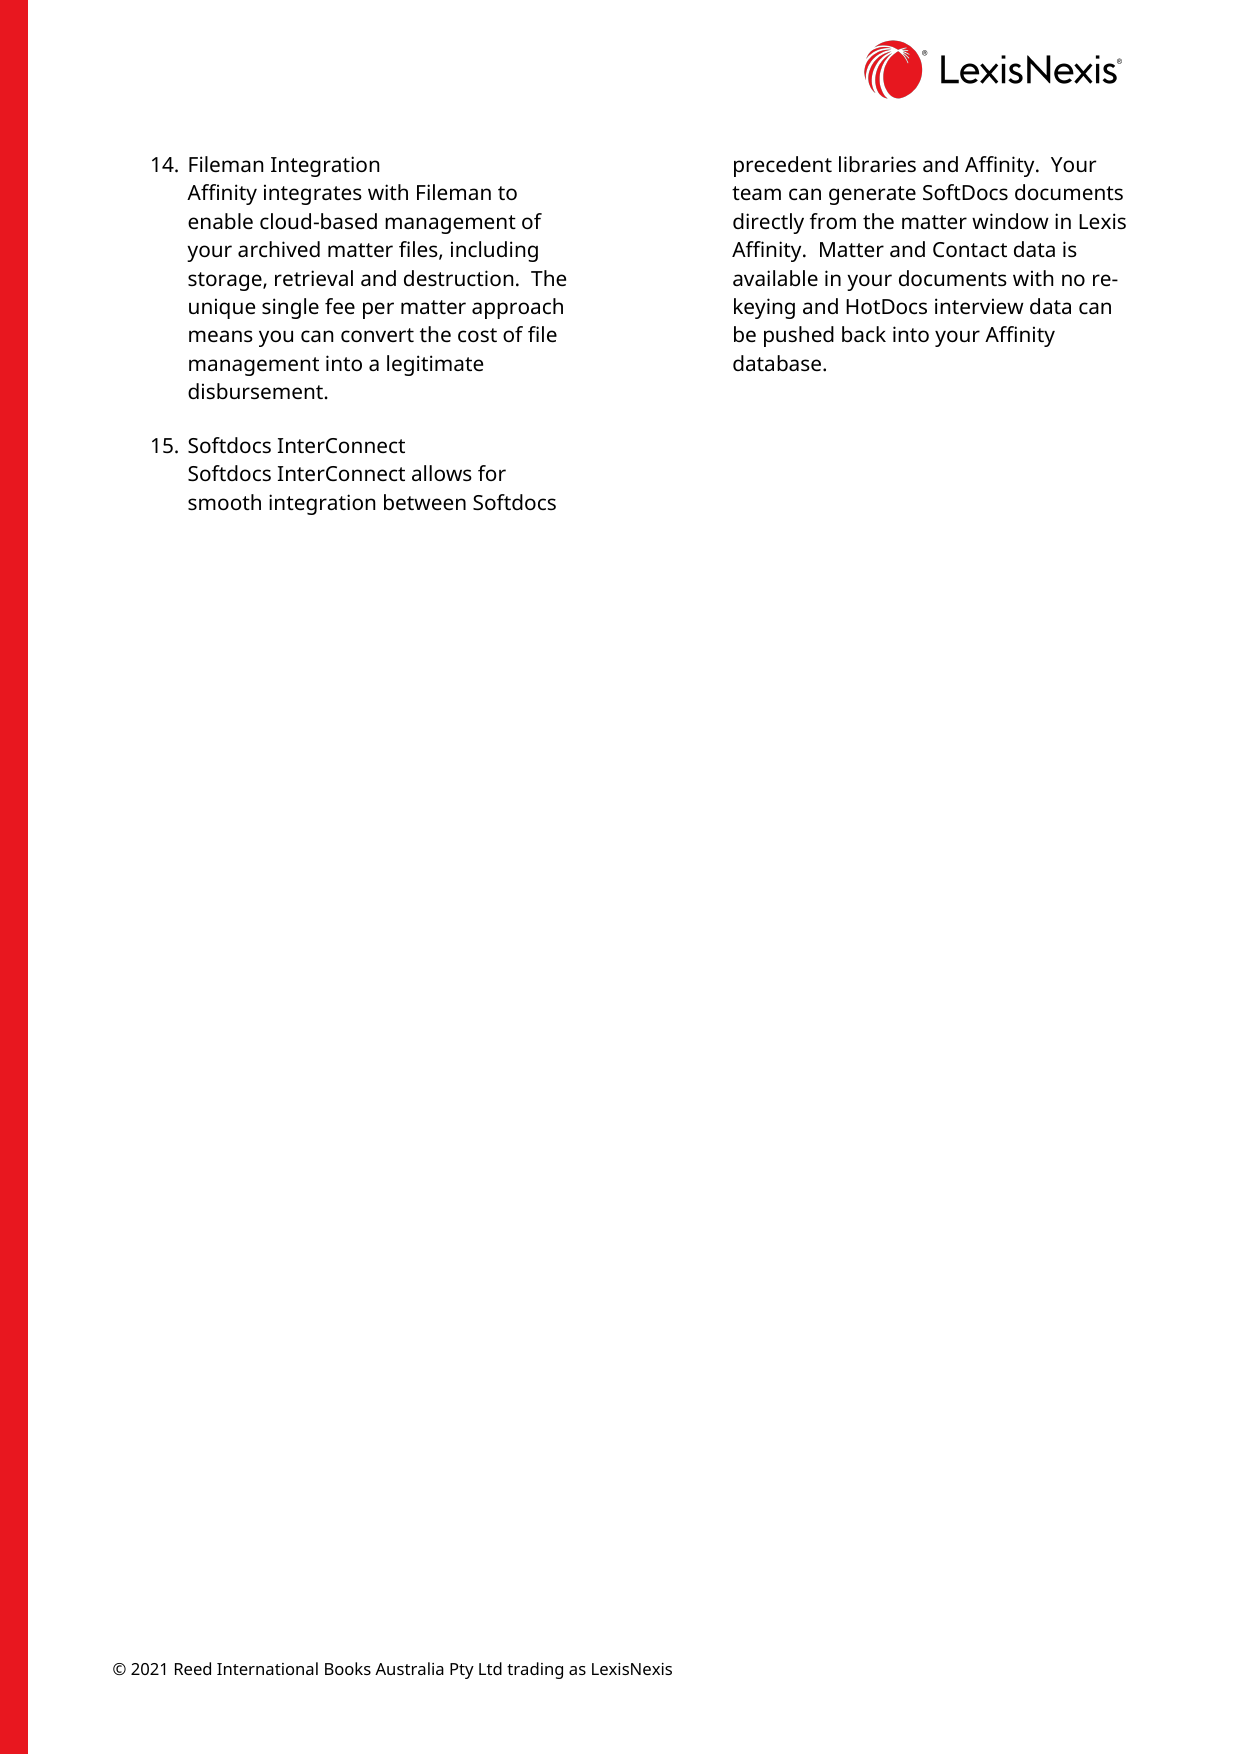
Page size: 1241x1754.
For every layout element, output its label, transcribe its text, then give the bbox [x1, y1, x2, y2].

list Softdocs InterConnect Softdocs InterConnect allows for smooth integration between Softdocs precedent libraries and Affinity. Your team can generate SoftDocs documents directly from the matter window in Lexis Affinity. Matter and Contact data is available in your documents with no re-keying and HotDocs interview data can be pushed back into your Affinity database. [694, 150, 1128, 377]
list Fileman Integration Affinity integrates with Fileman to enable cloud-based management of your archived matter files, including storage, retrieval and destruction. The unique single fee per matter approach means you can convert the cost of file management into a legitimate disbursement. [150, 150, 583, 406]
picture [857, 35, 1128, 106]
list Softdocs InterConnect Softdocs InterConnect allows for smooth integration between Softdocs precedent libraries and Affinity. Your team can generate SoftDocs documents directly from the matter window in Lexis Affinity. Matter and Contact data is available in your documents with no re-keying and HotDocs interview data can be pushed back into your Affinity database. [150, 431, 583, 516]
